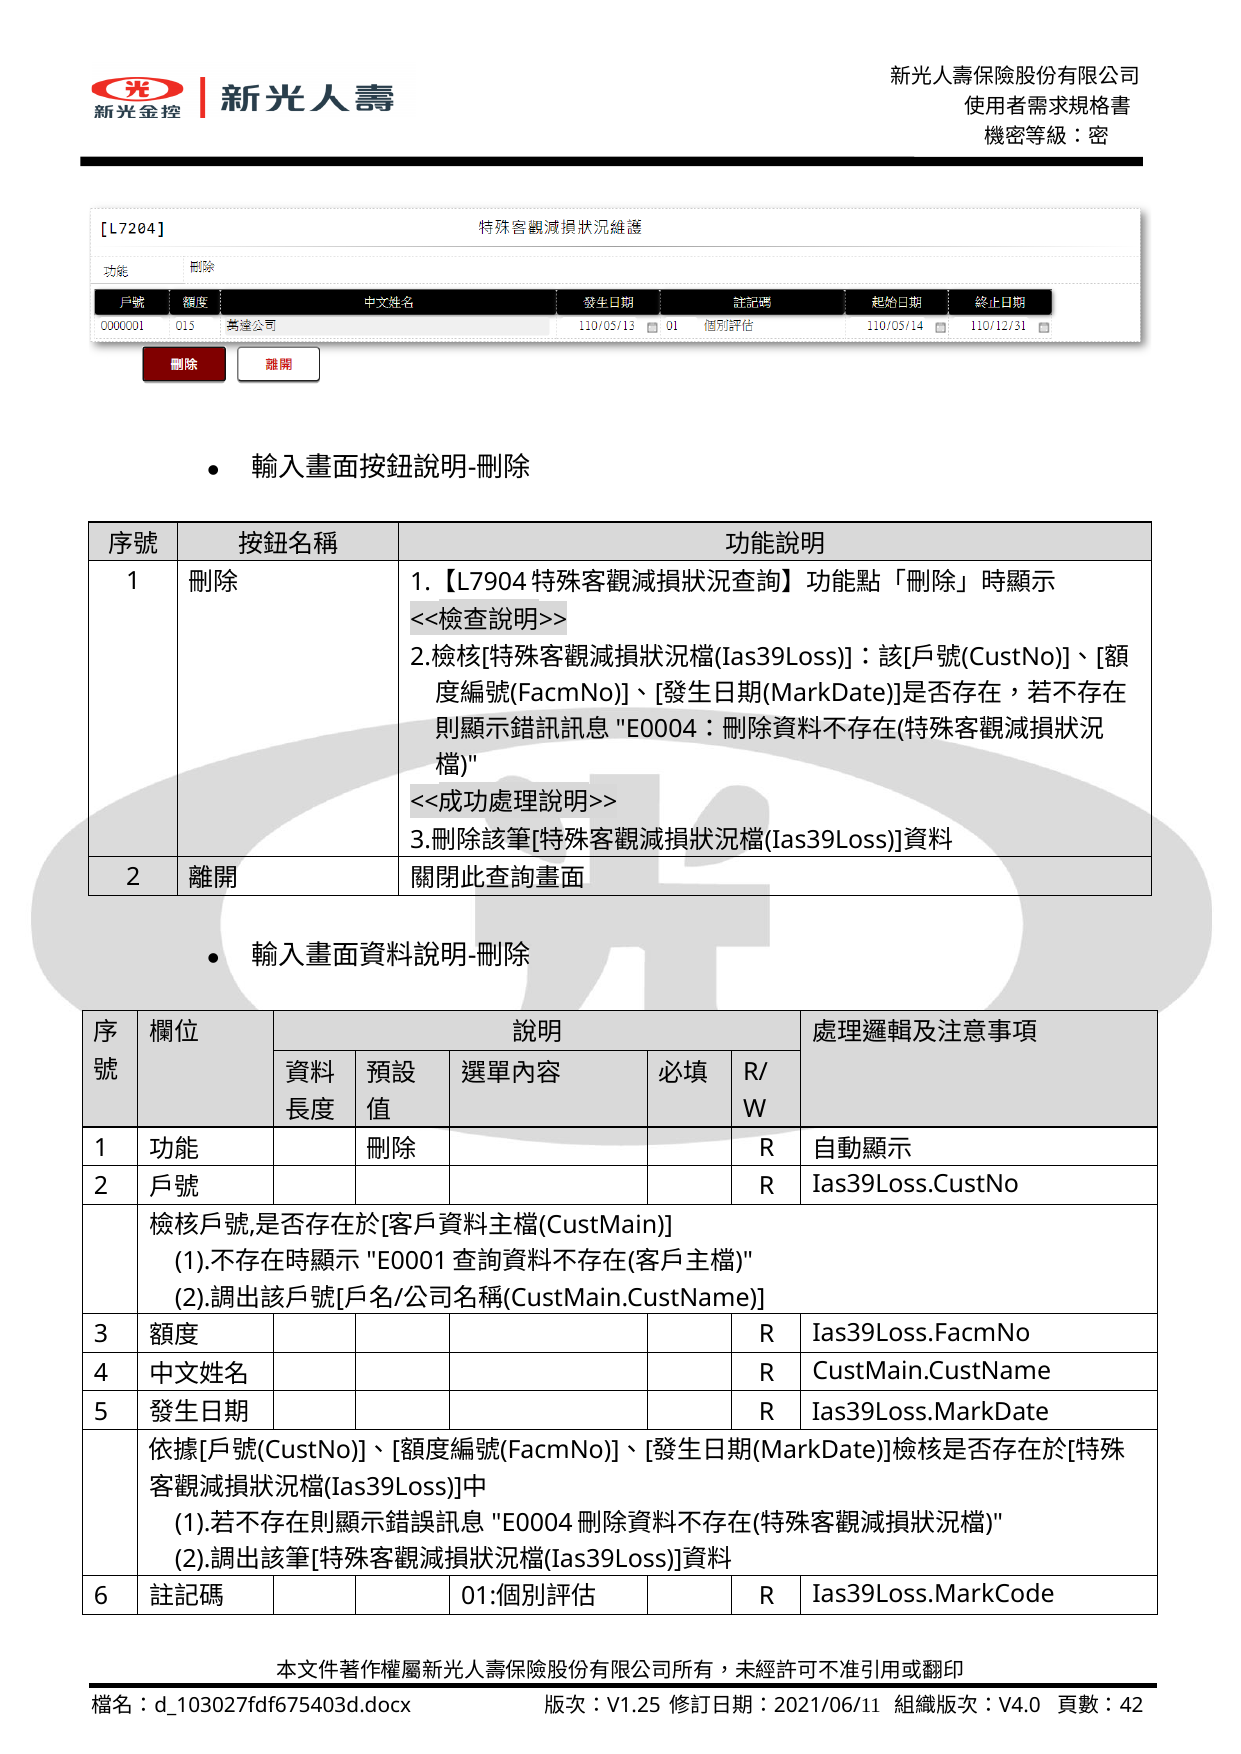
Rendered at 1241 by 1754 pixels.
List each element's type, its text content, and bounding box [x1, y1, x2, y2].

table_cell 6 [83, 1576, 137, 1613]
table_cell 資料長度 [274, 1051, 355, 1126]
table_cell [648, 1391, 731, 1429]
table_cell [450, 1353, 647, 1390]
table_cell 戶號 [138, 1166, 273, 1203]
table_cell 4 [83, 1353, 137, 1390]
table_cell [648, 1353, 731, 1390]
table_cell [648, 1314, 731, 1352]
table_cell 1.【L7904特殊客觀減損狀況查詢】功能點「刪除」時顯示 <<檢查說明>> 2.檢核[特殊客觀減損狀況檔(Ias39Loss)]：該[戶號(CustNo)]、[額度編號(FacmNo)]、[發生日期(MarkDate)]是否存在，若不存在則顯示錯訊訊息 "E0004：刪除資料不存在(特殊客觀減損狀況檔)" <<成功處理說明>> 3.刪除該筆[特殊客觀減損狀況檔(Ias39Loss)]資料 [399, 561, 1151, 856]
list 輸入畫面資料說明-刪除 [207, 933, 1152, 972]
table_cell 額度 [138, 1314, 273, 1352]
table_header 處理邏輯及注意事項 [801, 1011, 1157, 1126]
table_cell [274, 1576, 355, 1613]
table_cell 2 [83, 1166, 137, 1203]
table_cell [450, 1128, 647, 1165]
table_header 說明 [274, 1011, 800, 1050]
table_cell [450, 1391, 647, 1429]
table_cell 依據[戶號(CustNo)]、[額度編號(FacmNo)]、[發生日期(MarkDate)]檢核是否存在於[特殊客觀減損狀況檔(Ias39Loss)]中 (1).若不存在則顯示錯誤訊息 "E0004刪除資料不存在(特殊客觀減損狀況檔)" (2).調出該筆[特殊客觀減損狀況檔(Ias39Loss)]資料 [138, 1430, 1157, 1575]
table_cell [356, 1391, 449, 1429]
table_cell [274, 1353, 355, 1390]
picture [25, 699, 1215, 1152]
table_cell 刪除 [356, 1128, 449, 1165]
table_header 欄位 [138, 1011, 273, 1126]
table_header 按鈕名稱 [178, 523, 398, 560]
table_cell [274, 1166, 355, 1203]
table_cell 離開 [178, 857, 398, 894]
list 輸入畫面按鈕說明-刪除 [207, 444, 1152, 484]
table_cell [83, 1430, 137, 1575]
table_cell Ias39Loss.FacmNo [801, 1314, 1157, 1352]
table_cell R [732, 1314, 800, 1352]
table_cell [356, 1314, 449, 1352]
table_cell [356, 1353, 449, 1390]
table_cell 01:個別評估 99:其他 [450, 1576, 647, 1613]
table_header 序號 [89, 523, 177, 560]
table_cell 預設值 [356, 1051, 449, 1126]
table_header 序號 [83, 1011, 137, 1126]
table_cell 功能 [138, 1128, 273, 1165]
table_cell 中文姓名 [138, 1353, 273, 1390]
table_cell Ias39Loss.CustNo [801, 1166, 1157, 1203]
table_cell [450, 1314, 647, 1352]
table_cell R [732, 1576, 800, 1613]
table_cell R [732, 1353, 800, 1390]
table_cell 選單內容 [450, 1051, 647, 1126]
table_cell [356, 1166, 449, 1203]
table_cell [648, 1128, 731, 1165]
picture [88, 196, 1152, 393]
table_cell 1 [83, 1128, 137, 1165]
table_cell R/W [732, 1051, 800, 1126]
table_cell 1 [89, 561, 177, 856]
table_cell CustMain.CustName [801, 1353, 1157, 1390]
table_cell 檢核戶號,是否存在於[客戶資料主檔(CustMain)] (1).不存在時顯示 "E0001查詢資料不存在(客戶主檔)" (2).調出該戶號[戶名/公司名稱(CustMain.CustName)] [138, 1205, 1157, 1313]
table_cell [274, 1391, 355, 1429]
table_cell [450, 1166, 647, 1203]
table_cell R [732, 1128, 800, 1165]
table_cell [83, 1205, 137, 1313]
table_cell [356, 1576, 449, 1613]
table_cell Ias39Loss.MarkDate [801, 1391, 1157, 1429]
table_cell Ias39Loss.MarkCode [801, 1576, 1157, 1613]
table_cell [274, 1314, 355, 1352]
table_cell 5 [83, 1391, 137, 1429]
picture [91, 61, 417, 118]
table_cell 3 [83, 1314, 137, 1352]
table_cell 必填 [648, 1051, 731, 1126]
table_cell 註記碼 [138, 1576, 273, 1613]
table_cell 發生日期 [138, 1391, 273, 1429]
table_header 功能說明 [399, 523, 1151, 560]
table_cell 刪除 [178, 561, 398, 856]
table_cell 自動顯示 [801, 1128, 1157, 1165]
table_cell R [732, 1391, 800, 1429]
table_cell [274, 1128, 355, 1165]
table_cell R [732, 1166, 800, 1203]
table_cell 2 [89, 857, 177, 894]
table_cell [648, 1576, 731, 1613]
table_cell [648, 1166, 731, 1203]
table_cell 關閉此查詢畫面 [399, 857, 1151, 894]
